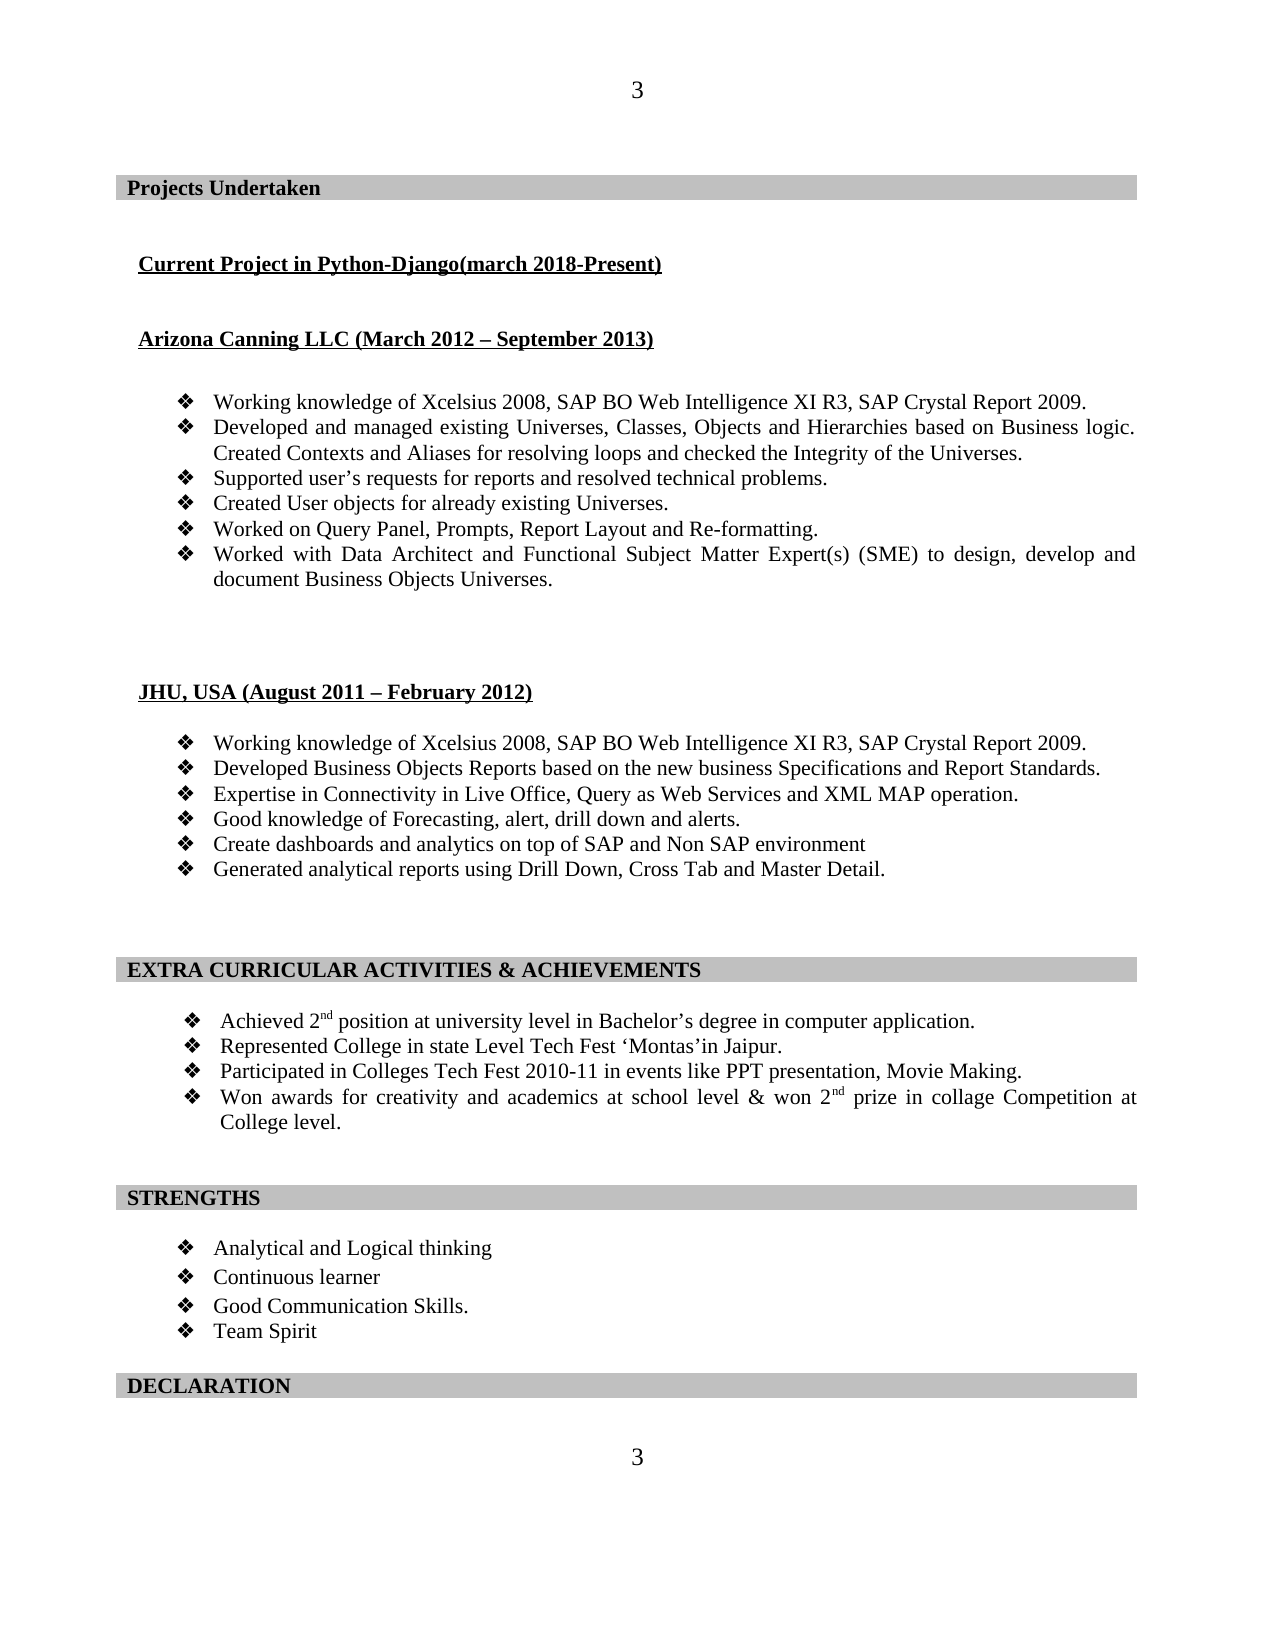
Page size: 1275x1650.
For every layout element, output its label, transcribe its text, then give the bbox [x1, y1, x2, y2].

list Created User objects for already existing Universes. [176, 490, 1137, 515]
list Working knowledge of Xcelsius 2008, SAP BO Web Intelligence XI R3, SAP Crystal Report 2009. [176, 730, 1137, 755]
list Achieved 2nd position at university level in Bachelor’s degree in computer application. [182, 1008, 1137, 1033]
list Team Spirit [176, 1318, 1022, 1344]
table_header Projects Undertaken [116, 175, 1137, 200]
table_header DECLARATION [116, 1373, 1137, 1398]
table_header STRENGTHS [116, 1185, 1137, 1210]
list Developed Business Objects Reports based on the new business Specifications and Report Standards. [176, 755, 1137, 780]
list Generated analytical reports using Drill Down, Cross Tab and Master Detail. [176, 856, 1137, 882]
list Supported user’s requests for reports and resolved technical problems. [176, 465, 1137, 490]
list Continuous learner [176, 1264, 1022, 1289]
list Good knowledge of Forecasting, alert, drill down and alerts. [176, 806, 1137, 831]
list Analytical and Logical thinking [176, 1235, 1022, 1260]
list Working knowledge of Xcelsius 2008, SAP BO Web Intelligence XI R3, SAP Crystal Report 2009. [176, 389, 1137, 414]
list Good Communication Skills. [176, 1293, 1137, 1318]
list Worked on Query Panel, Prompts, Report Layout and Re-formatting. [176, 515, 1137, 541]
text Arizona Canning LLC (March 2012 – September 2013) [138, 326, 984, 351]
list Participated in Colleges Tech Fest 2010-11 in events like PPT presentation, Movie Making. [182, 1058, 1137, 1084]
list Won awards for creativity and academics at school level & won 2nd prize in collage Competition at College level. [182, 1084, 1137, 1134]
text Current Project in Python-Django(march 2018-Present) [138, 251, 984, 276]
list Developed and managed existing Universes, Classes, Objects and Hierarchies based on Business logic. Created Contexts and Aliases for resolving loops and checked the Integrity of the Universes. [176, 414, 1137, 465]
text JHU, USA (August 2011 – February 2012) [138, 679, 984, 704]
list Expertise in Connectivity in Live Office, Query as Web Services and XML MAP operation. [176, 780, 1137, 806]
table_header EXTRA CURRICULAR ACTIVITIES & ACHIEVEMENTS [116, 957, 1137, 982]
list Create dashboards and analytics on top of SAP and Non SAP environment [176, 831, 1137, 856]
list Worked with Data Architect and Functional Subject Matter Expert(s) (SME) to design, develop and document Business Objects Universes. [176, 541, 1137, 591]
list Represented College in state Level Tech Fest ‘Montas’in Jaipur. [182, 1033, 1137, 1058]
